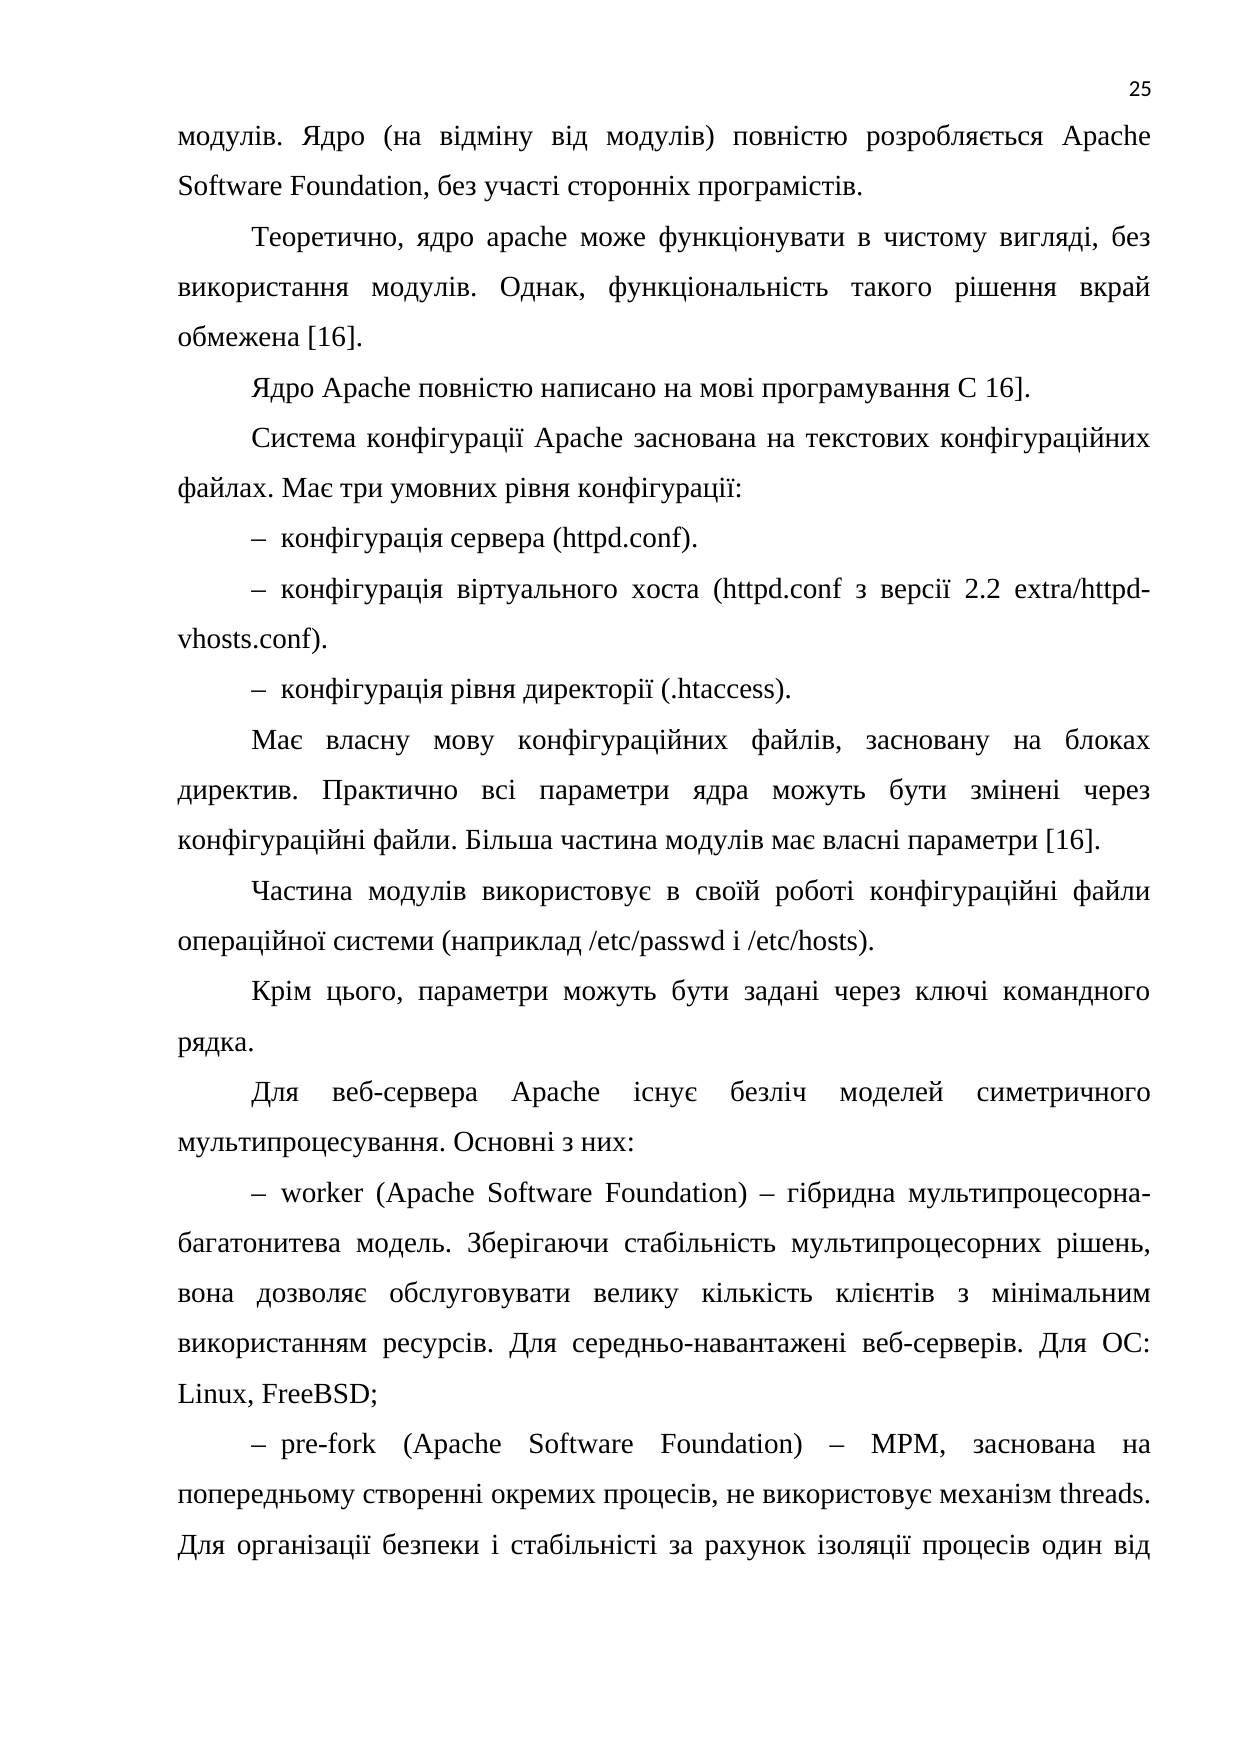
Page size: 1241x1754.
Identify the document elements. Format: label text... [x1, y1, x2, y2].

text Ядро Apache повністю написано на мові програмування C 16]. [177, 370, 1152, 403]
text Частина модулів використовує в своїй роботі конфігураційні файли операційної системи (наприклад /etc/passwd і /etc/hosts). [177, 873, 1152, 957]
list конфігурація віртуального хоста (httpd.conf з версії 2.2 extra/httpd-vhosts.conf). [177, 571, 1152, 655]
text Крім цього, параметри можуть бути задані через ключі командного рядка. [177, 973, 1152, 1057]
text Для веб-сервера Apache існує безліч моделей симетричного мультипроцесування. Основні з них: [177, 1074, 1152, 1158]
list конфігурація сервера (httpd.conf). [177, 521, 1152, 554]
text Система конфігурації Apache заснована на текстових конфігураційних файлах. Має три умовних рівня конфігурації: [177, 420, 1152, 504]
list worker (Apache Software Foundation) – гібридна мультипроцесорна-багатонитева модель. Зберігаючи стабільність мультипроцесорних рішень, вона дозволяє обслуговувати велику кількість клієнтів з мінімальним використанням ресурсів. Для середньо-навантажені веб-серверів. Для ОС: Linux, FreeBSD; [177, 1175, 1152, 1409]
text Має власну мову конфігураційних файлів, засновану на блоках директив. Практично всі параметри ядра можуть бути змінені через конфігураційні файли. Більша частина модулів має власні параметри [16]. [177, 722, 1152, 856]
list конфігурація рівня директорії (.htaccess). [177, 672, 1152, 705]
text Теоретично, ядро apache може функціонувати в чистому вигляді, без використання модулів. Однак, функціональність такого рішення вкрай обмежена [16]. [177, 219, 1152, 353]
